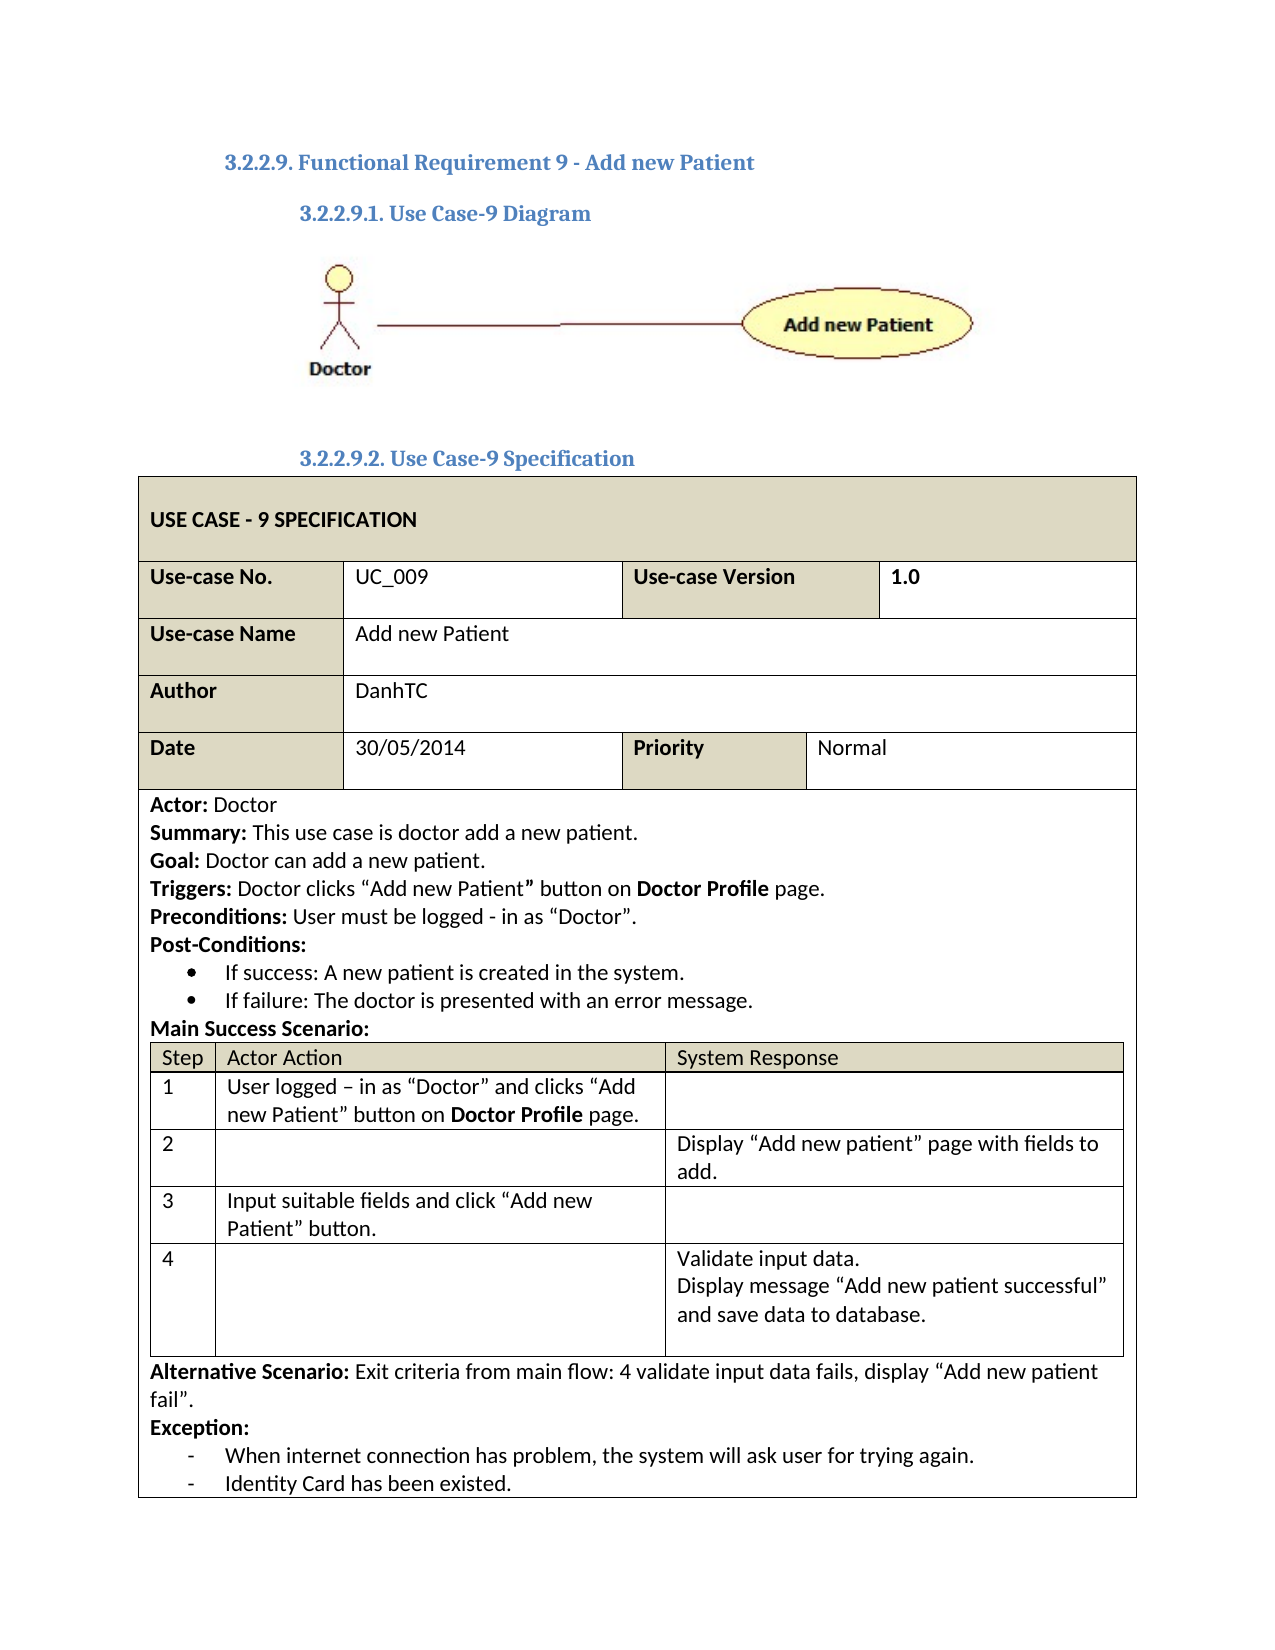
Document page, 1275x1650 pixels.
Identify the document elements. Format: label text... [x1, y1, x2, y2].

subtitle 3.2.2.9. Functional Requirement 9 - Add new Patient [150, 150, 1125, 176]
table_cell Use-case Version [623, 562, 879, 618]
table_cell UC_009 [344, 562, 622, 618]
table_cell Author [139, 676, 343, 732]
table_cell Use-case Name [139, 619, 343, 675]
table_cell DanhTC [344, 676, 1136, 732]
subtitle 3.2.2.9.2. Use Case-9 Specification [150, 445, 1125, 472]
picture [269, 231, 1006, 421]
table_cell Date [139, 733, 343, 789]
table_cell Add new Patient [344, 619, 1136, 675]
table_cell Use-case No. [139, 562, 343, 618]
subtitle 3.2.2.9.1. Use Case-9 Diagram [150, 201, 1125, 227]
table_cell 1.0 [880, 562, 1136, 618]
table_cell 30/05/2014 [344, 733, 622, 789]
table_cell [139, 790, 1136, 1497]
table_header USE CASE - 9 SPECIFICATION [139, 477, 1136, 561]
table_cell Priority [623, 733, 806, 789]
table_cell Normal [807, 733, 1136, 789]
